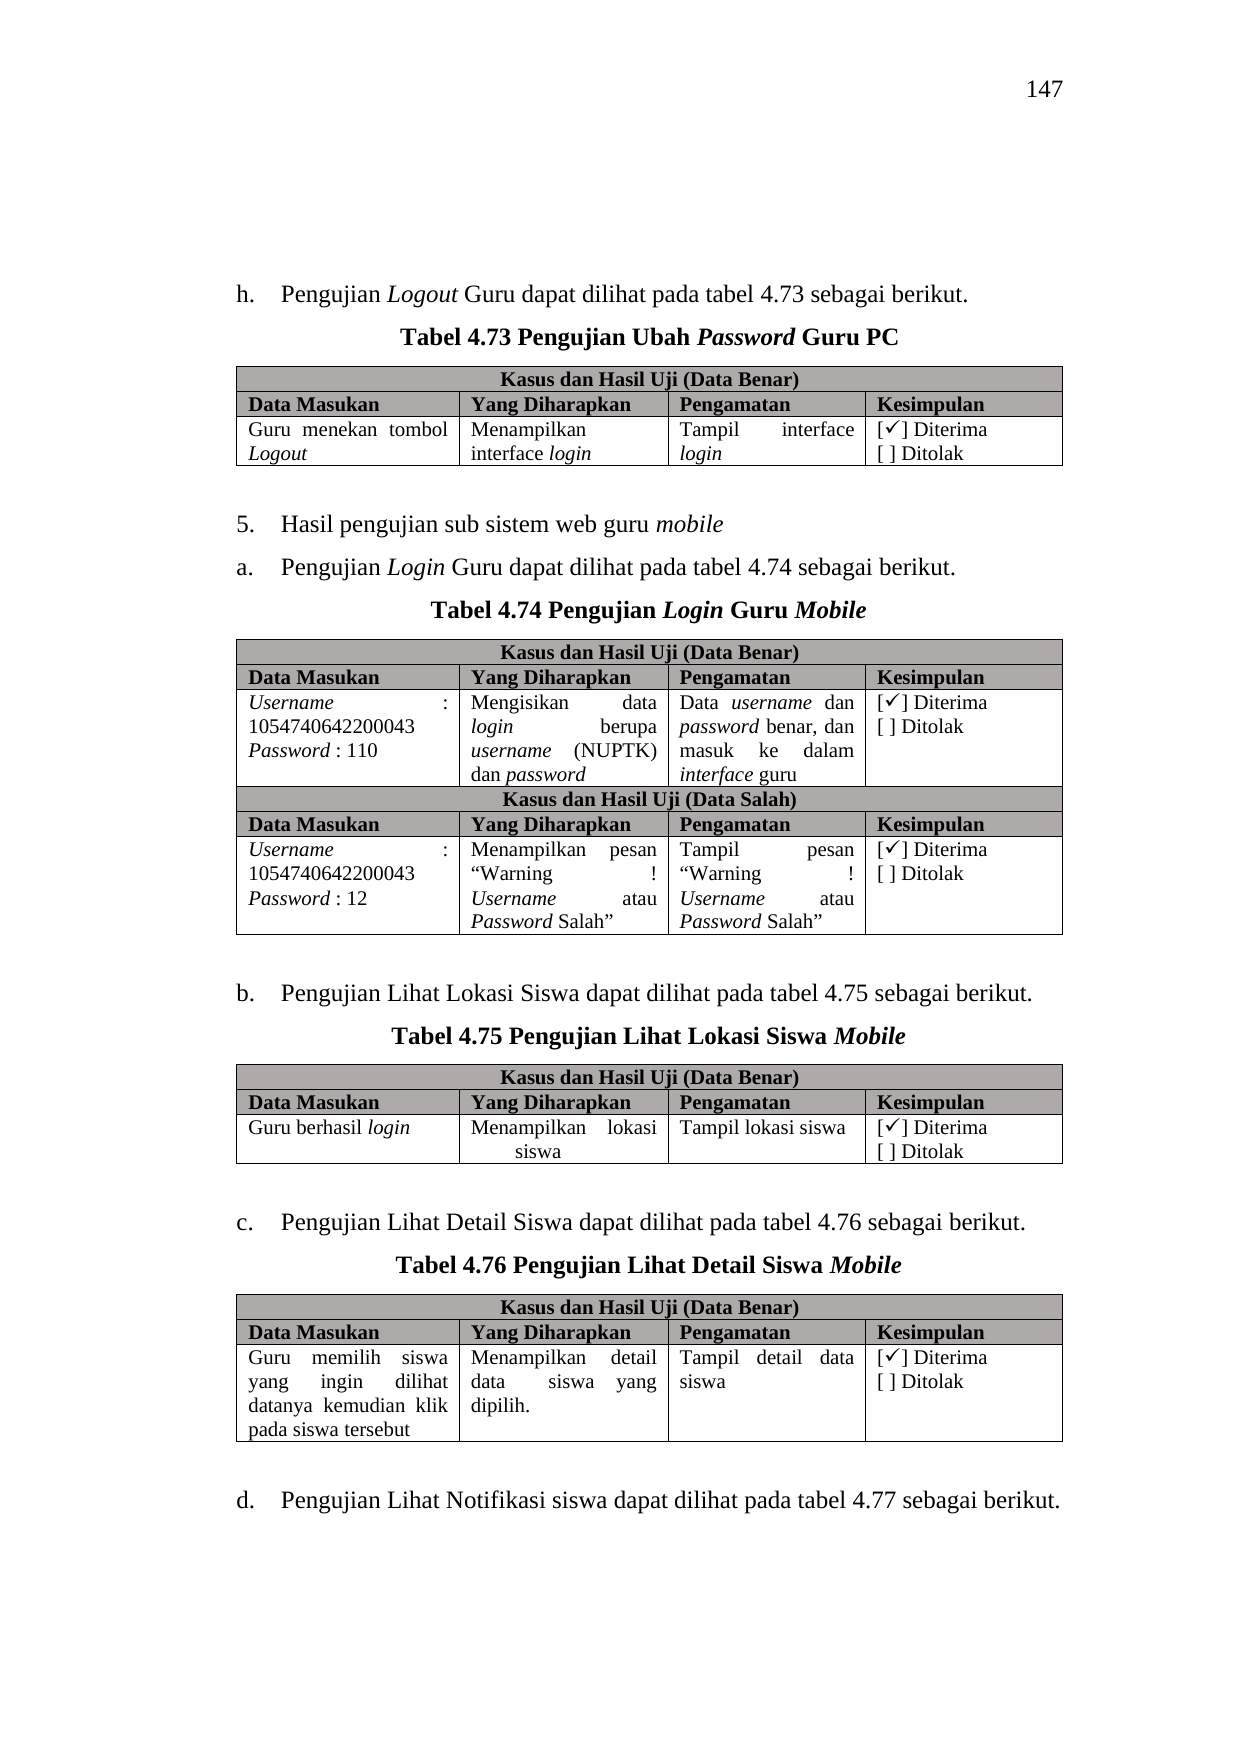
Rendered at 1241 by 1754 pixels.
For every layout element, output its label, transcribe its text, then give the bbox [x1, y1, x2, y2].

table_cell Tampil lokasi siswa [669, 1115, 865, 1163]
table_cell Kesimpulan [866, 1320, 1062, 1344]
table_cell Data Masukan [237, 1090, 459, 1114]
table_cell Tampil interface login [669, 417, 865, 465]
list Pengujian Lihat Detail Siswa dapat dilihat pada tabel 4.76 sebagai berikut. [236, 1207, 1063, 1236]
text Tabel 4.74 Pengujian Login Guru Mobile [236, 595, 1063, 624]
text Tabel 4.73 Pengujian Ubah Password Guru PC [236, 322, 1063, 351]
table_cell [] Diterima [ ] Ditolak [866, 1345, 1062, 1441]
table_cell Data Masukan [237, 665, 459, 689]
text Tabel 4.75 Pengujian Lihat Lokasi Siswa Mobile [236, 1021, 1063, 1049]
table_cell Pengamatan [669, 1320, 865, 1344]
table_cell Yang Diharapkan [460, 665, 668, 689]
table_cell Yang Diharapkan [460, 812, 668, 836]
table_cell Kesimpulan [866, 392, 1062, 416]
table_cell Tampil pesan “Warning ! Username atau Password Salah” [669, 837, 865, 933]
table_header Kasus dan Hasil Uji (Data Benar) [237, 640, 1062, 664]
text Tabel 4.76 Pengujian Lihat Detail Siswa Mobile [236, 1251, 1063, 1279]
table_cell Pengamatan [669, 392, 865, 416]
table_header Kasus dan Hasil Uji (Data Benar) [237, 1065, 1062, 1089]
table_cell Mengisikan data login berupa username (NUPTK) dan password [460, 690, 668, 786]
table_cell Pengamatan [669, 1090, 865, 1114]
table_cell Kesimpulan [866, 665, 1062, 689]
table_cell Data Masukan [237, 1320, 459, 1344]
table_cell Data username dan password benar, dan masuk ke dalam interface guru [669, 690, 865, 786]
table_cell Pengamatan [669, 665, 865, 689]
list Hasil pengujian sub sistem web guru mobile [236, 509, 1063, 538]
list Pengujian Logout Guru dapat dilihat pada tabel 4.73 sebagai berikut. [236, 279, 1063, 308]
list Pengujian Lihat Lokasi Siswa dapat dilihat pada tabel 4.75 sebagai berikut. [236, 978, 1063, 1006]
table_header Kasus dan Hasil Uji (Data Benar) [237, 1295, 1062, 1319]
list Pengujian Login Guru dapat dilihat pada tabel 4.74 sebagai berikut. [236, 552, 1063, 581]
table_cell Data Masukan [237, 812, 459, 836]
table_cell Menampilkan lokasi siswa [460, 1115, 668, 1163]
table_cell Menampilkan detail data siswa yang dipilih. [460, 1345, 668, 1441]
table_cell Guru menekan tombol Logout [237, 417, 459, 465]
table_cell [] Diterima [ ] Ditolak [866, 417, 1062, 465]
table_cell Kasus dan Hasil Uji (Data Salah) [237, 787, 1062, 811]
table_header Kasus dan Hasil Uji (Data Benar) [237, 367, 1062, 391]
table_cell [] Diterima [ ] Ditolak [866, 690, 1062, 786]
table_cell Menampilkan pesan “Warning ! Username atau Password Salah” [460, 837, 668, 933]
table_cell Menampilkan interface login [460, 417, 668, 465]
table_cell Yang Diharapkan [460, 1090, 668, 1114]
table_cell Tampil detail data siswa [669, 1345, 865, 1441]
table_cell Yang Diharapkan [460, 1320, 668, 1344]
table_cell Yang Diharapkan [460, 392, 668, 416]
table_cell Pengamatan [669, 812, 865, 836]
table_cell [] Diterima [ ] Ditolak [866, 1115, 1062, 1163]
table_cell [] Diterima [ ] Ditolak [866, 837, 1062, 933]
list Pengujian Lihat Notifikasi siswa dapat dilihat pada tabel 4.77 sebagai berikut. [236, 1485, 1063, 1514]
table_cell Data Masukan [237, 392, 459, 416]
table_cell Kesimpulan [866, 812, 1062, 836]
table_cell Username : 1054740642200043 Password : 12 [237, 837, 459, 933]
table_cell Kesimpulan [866, 1090, 1062, 1114]
table_cell Guru berhasil login [237, 1115, 459, 1163]
table_cell Guru memilih siswa yang ingin dilihat datanya kemudian klik pada siswa tersebut [237, 1345, 459, 1441]
table_cell Username : 1054740642200043 Password : 110 [237, 690, 459, 786]
